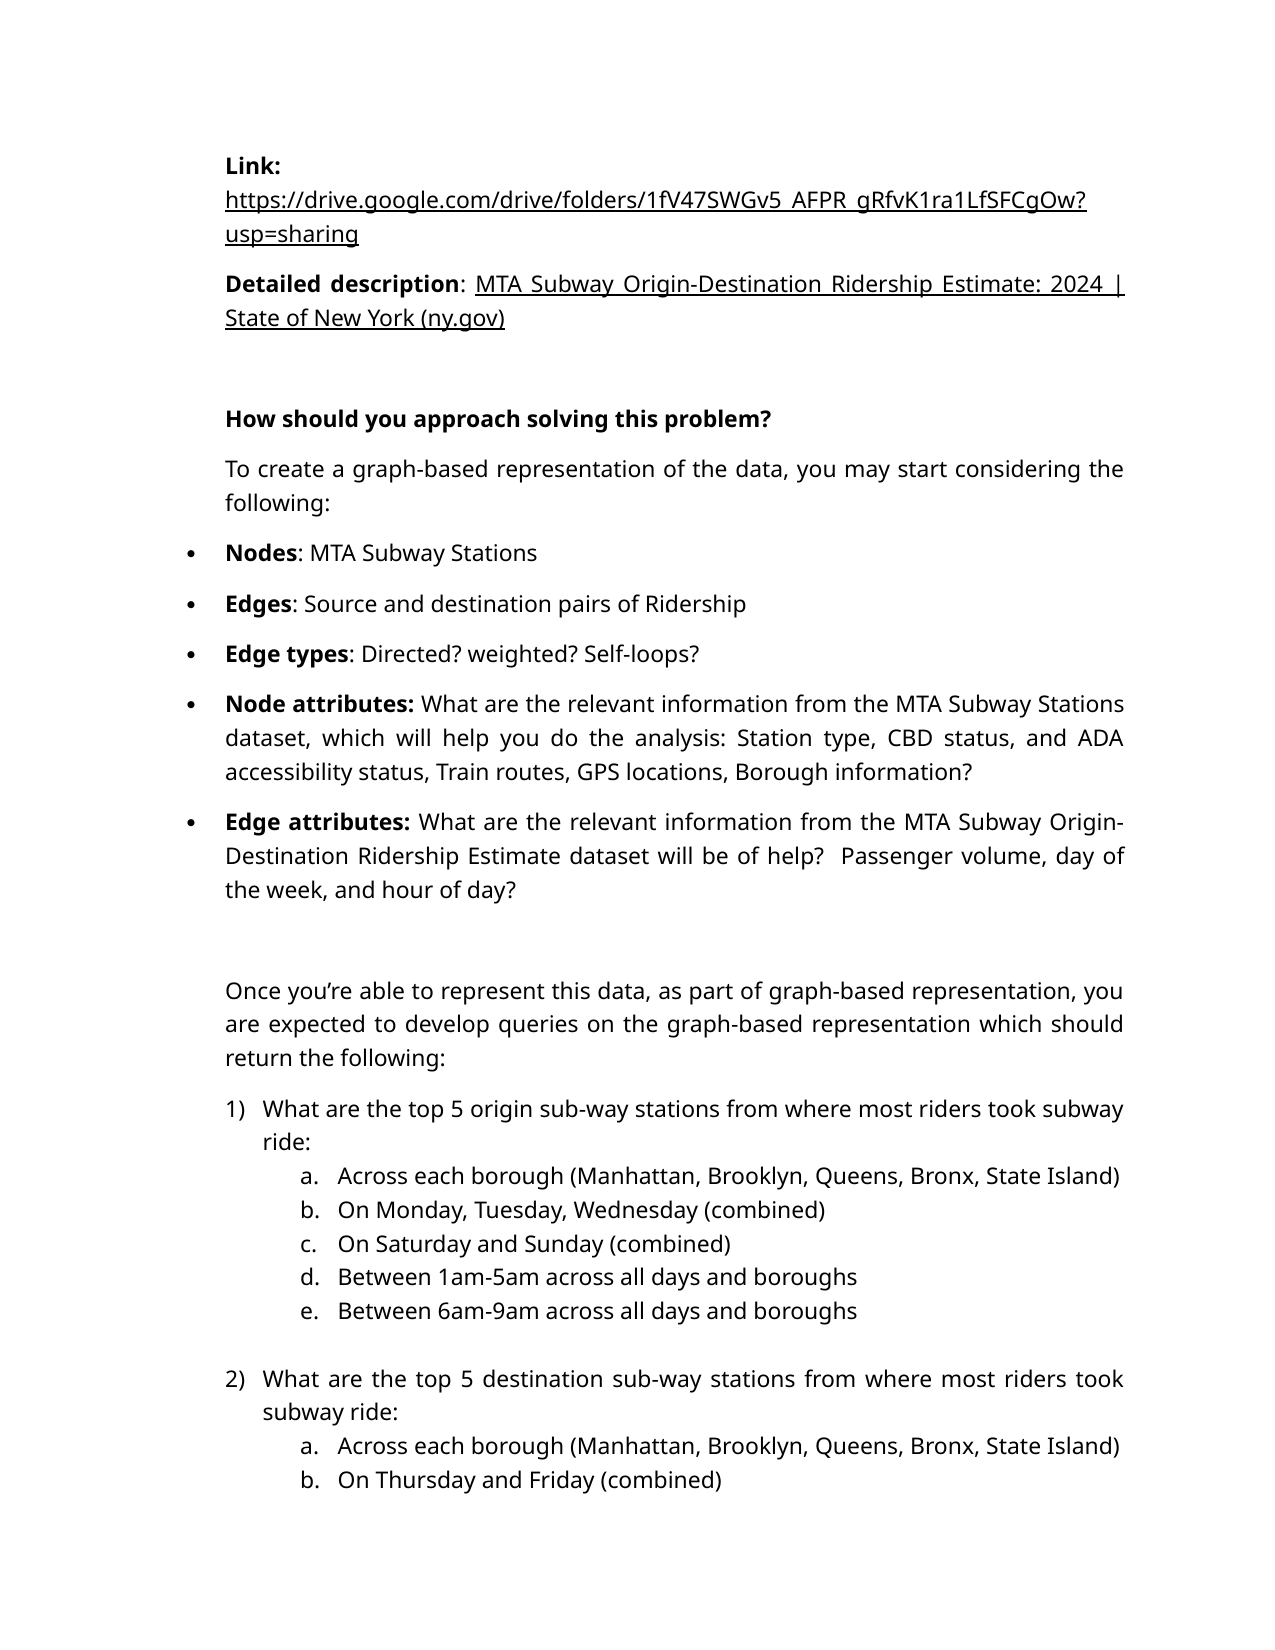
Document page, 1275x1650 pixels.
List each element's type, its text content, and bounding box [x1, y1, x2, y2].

list Edge attributes: What are the relevant information from the MTA Subway Origin-Destination Ridership Estimate dataset will be of help? Passenger volume, day of the week, and hour of day? [187, 806, 1125, 905]
list What are the top 5 origin sub-way stations from where most riders took subway ride: [225, 1092, 1125, 1157]
text How should you approach solving this problem? [225, 402, 1125, 434]
text To create a graph-based representation of the data, you may start considering the following: [225, 453, 1125, 518]
list On Monday, Tuesday, Wednesday (combined) [300, 1194, 1125, 1225]
list On Saturday and Sunday (combined) [300, 1227, 1125, 1259]
list Edge types: Directed? weighted? Self-loops? [187, 638, 1125, 669]
list Between 1am-5am across all days and boroughs [300, 1261, 1125, 1292]
text Once you’re able to represent this data, as part of graph-based representation, you are expected to develop queries on the graph-based representation which should return the following: [225, 974, 1125, 1073]
text Detailed description: MTA Subway Origin-Destination Ridership Estimate: 2024 | State of New York (ny.gov) [225, 268, 1125, 333]
list Nodes: MTA Subway Stations [187, 537, 1125, 568]
list On Thursday and Friday (combined) [300, 1464, 1125, 1495]
list Edges: Source and destination pairs of Ridership [187, 587, 1125, 619]
list Across each borough (Manhattan, Brooklyn, Queens, Bronx, State Island) [300, 1430, 1125, 1461]
list What are the top 5 destination sub-way stations from where most riders took subway ride: [225, 1362, 1125, 1427]
list Node attributes: What are the relevant information from the MTA Subway Stations dataset, which will help you do the analysis: Station type, CBD status, and ADA accessibility status, Train routes, GPS locations, Borough information? [187, 688, 1125, 787]
list Across each borough (Manhattan, Brooklyn, Queens, Bronx, State Island) [300, 1160, 1125, 1191]
text Link: https://drive.google.com/drive/folders/1fV47SWGv5_AFPR_gRfvK1ra1LfSFCgOw?usp=sharing [225, 150, 1125, 249]
list Between 6am-9am across all days and boroughs [300, 1295, 1125, 1326]
